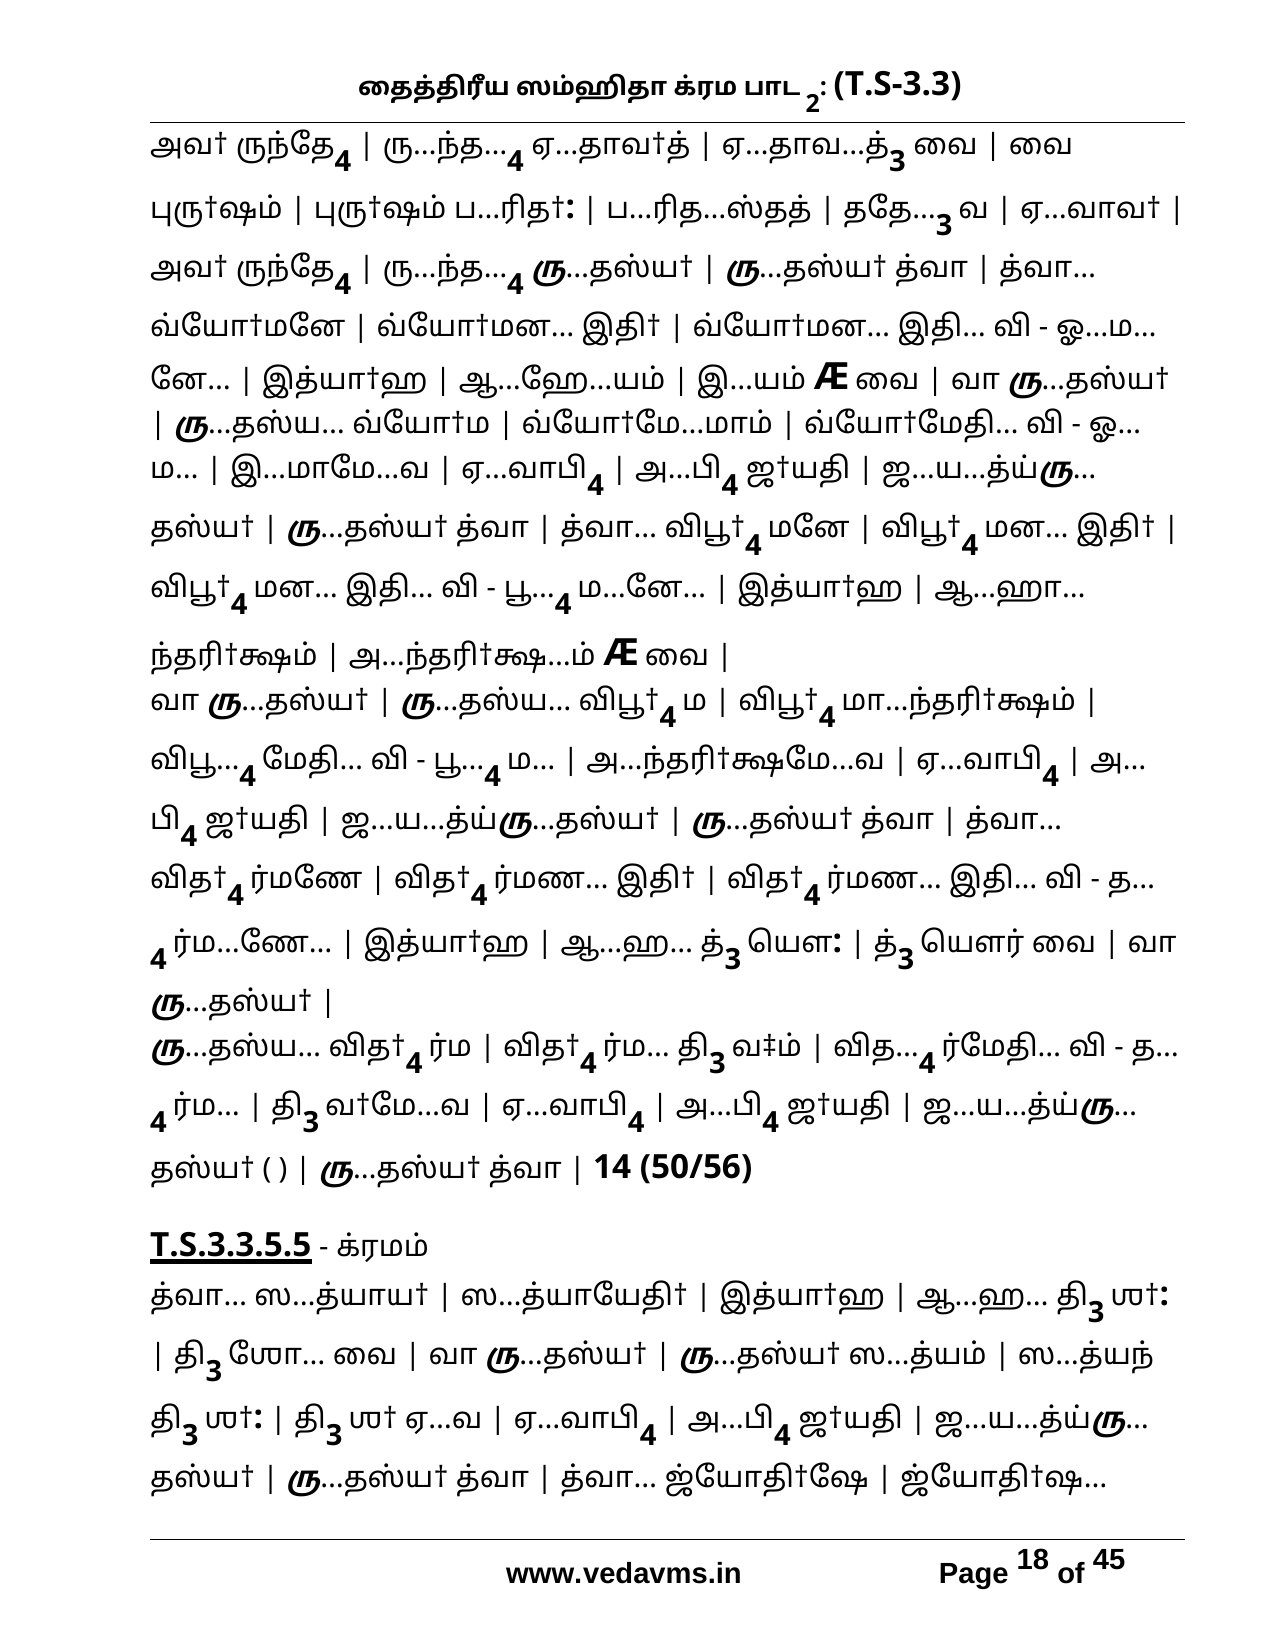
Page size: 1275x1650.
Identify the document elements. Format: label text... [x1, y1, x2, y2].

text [150, 1269, 1185, 1498]
text அவ† ருந்தே4 | ரு…ந்த…4 ஏ…தாவ†த் | ஏ…தாவ…த்3 வை | வை புரு†ஷம் | புரு†ஷம் ப…ரித†: | ப…ரித…ஸ்தத் | ததே…3வ | ஏ…வாவ† | அவ† ருந்தே4 | ரு…ந்த…4 ரு…தஸ்ய† | ரு…தஸ்ய† த்வா | த்வா… வ்யோ†மனே | வ்யோ†மன… இதி† | வ்யோ†மன… இதி… வி - ஓ…ம…னே… | இத்யா†ஹ | ஆ…ஹே…யம் | இ…யம் Æவை | வா ரு…தஸ்ய† | ரு…தஸ்ய… வ்யோ†ம | வ்யோ†மே…மாம் | வ்யோ†மேதி… வி - ஓ…ம… | இ…மாமே…வ | ஏ…வாபி4 | அ…பி4 ஜ†யதி | ஜ…ய…த்ய்ரு…தஸ்ய† | ரு…தஸ்ய† த்வா | த்வா… விபூ†4மனே | விபூ†4மன… இதி† | விபூ†4மன… இதி… வி - பூ…4ம…னே… | இத்யா†ஹ | ஆ…ஹா…ந்தரி†க்ஷம் | அ…ந்தரி†க்ஷ…ம் Æவை | வா ரு…தஸ்ய† | ரு…தஸ்ய… விபூ†4ம | விபூ†4மா…ந்தரி†க்ஷம் | விபூ…4மேதி… வி - பூ…4ம… | அ…ந்தரி†க்ஷமே…வ | ஏ…வாபி4 | அ…பி4 ஜ†யதி | ஜ…ய…த்ய்ரு…தஸ்ய† | ரு…தஸ்ய† த்வா | த்வா… வித†4ர்மணே | வித†4ர்மண… இதி† | வித†4ர்மண… இதி… வி - த…4ர்ம…ணே… | இத்யா†ஹ | ஆ…ஹ… த்3யௌ: | த்3யௌர் வை | வா ரு…தஸ்ய† | ரு…தஸ்ய… வித†4ர்ம | வித†4ர்ம… தி3வ‡ம் | வித…4ர்மேதி… வி - த…4ர்ம… | தி3வ†மே…வ | ஏ…வாபி4 | அ…பி4 ஜ†யதி | ஜ…ய…த்ய்ரு…தஸ்ய† ( ) | ரு…தஸ்ய† த்வா | 14 (50/56) [150, 123, 1185, 1189]
text T.S.3.3.5.5 - க்ரமம் [150, 1221, 1185, 1267]
